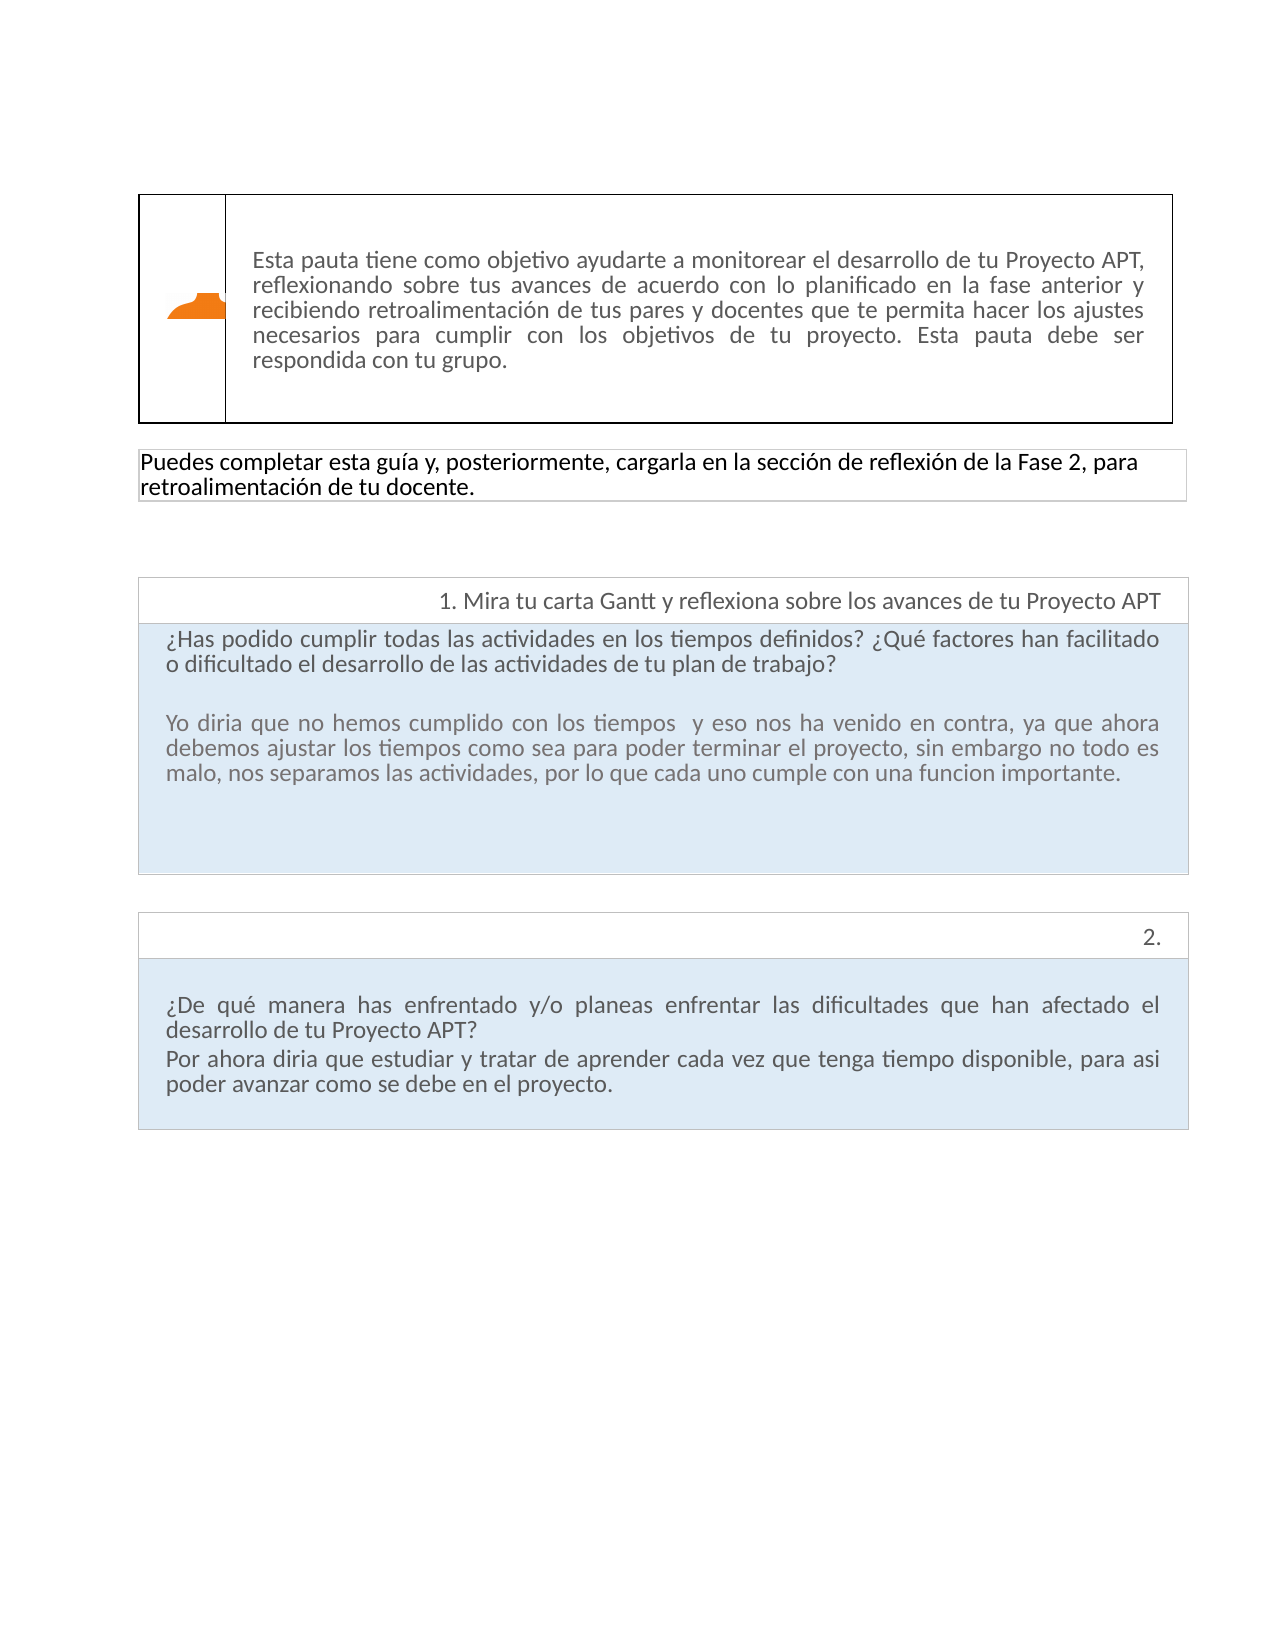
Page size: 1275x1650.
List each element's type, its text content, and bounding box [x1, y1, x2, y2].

table_header Puedes completar esta guía y, posteriormente, cargarla en la sección de reflexión de la Fase 2, para retroalimentación de tu docente. [140, 450, 1186, 500]
table_cell ¿De qué manera has enfrentado y/o planeas enfrentar las dificultades que han afectado el desarrollo de tu Proyecto APT? Por ahora diria que estudiar y tratar de aprender cada vez que tenga tiempo disponible, para asi poder avanzar como se debe en el proyecto. [139, 959, 1188, 1129]
table_header Esta pauta tiene como objetivo ayudarte a monitorear el desarrollo de tu Proyecto APT, reflexionando sobre tus avances de acuerdo con lo planificado en la fase anterior y recibiendo retroalimentación de tus pares y docentes que te permita hacer los ajustes necesarios para cumplir con los objetivos de tu proyecto. Esta pauta debe ser respondida con tu grupo. [226, 195, 1172, 422]
table_header 1. Mira tu carta Gantt y reflexiona sobre los avances de tu Proyecto APT [139, 578, 1188, 622]
table_header 2. [139, 913, 1188, 958]
table_header [140, 195, 225, 422]
table_cell ¿Has podido cumplir todas las actividades en los tiempos definidos? ¿Qué factores han facilitado o dificultado el desarrollo de las actividades de tu plan de trabajo? Yo diria que no hemos cumplido con los tiempos y eso nos ha venido en contra, ya que ahora debemos ajustar los tiempos como sea para poder terminar el proyecto, sin embargo no todo es malo, nos separamos las actividades, por lo que cada uno cumple con una funcion importante. [139, 624, 1188, 873]
